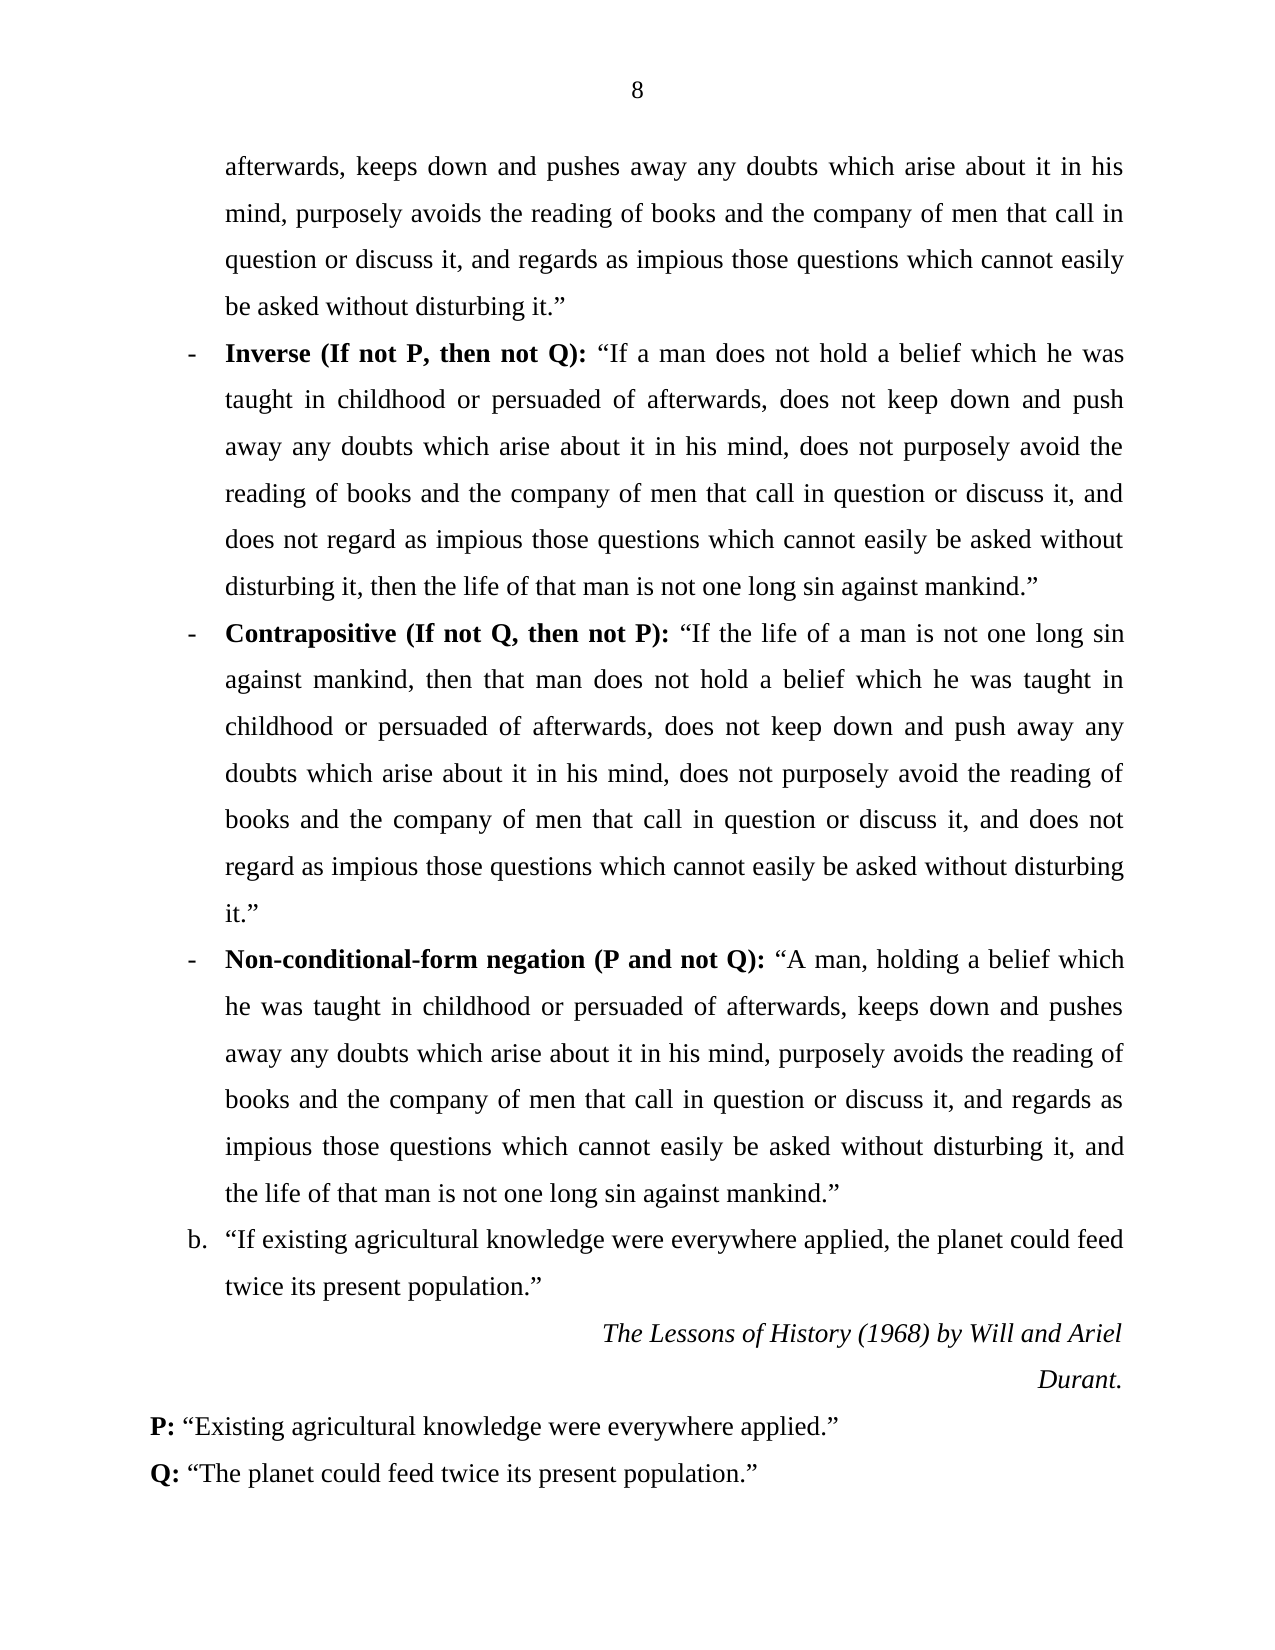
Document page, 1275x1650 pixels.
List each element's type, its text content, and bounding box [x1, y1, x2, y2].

list Contrapositive (If not Q, then not P): “If the life of a man is not one long sin against mankind, then that man does not hold a belief which he was taught in childhood or persuaded of afterwards, does not keep down and push away any doubts which arise about it in his mind, does not purposely avoid the reading of books and the company of men that call in question or discuss it, and does not regard as impious those questions which cannot easily be asked without disturbing it.” [187, 617, 1125, 928]
text Q: “The planet could feed twice its present population.” [150, 1457, 1125, 1488]
text P: “Existing agricultural knowledge were everywhere applied.” [150, 1410, 1125, 1441]
text The Lessons of History (1968) by Will and Ariel Durant. [450, 1317, 1125, 1394]
list “If existing agricultural knowledge were everywhere applied, the planet could feed twice its present population.” [187, 1223, 1125, 1301]
list Inverse (If not P, then not Q): “If a man does not hold a belief which he was taught in childhood or persuaded of afterwards, does not keep down and push away any doubts which arise about it in his mind, does not purposely avoid the reading of books and the company of men that call in question or discuss it, and does not regard as impious those questions which cannot easily be asked without disturbing it, then the life of that man is not one long sin against mankind.” [187, 337, 1125, 601]
list Non-conditional-form negation (P and not Q): “A man, holding a belief which he was taught in childhood or persuaded of afterwards, keeps down and pushes away any doubts which arise about it in his mind, purposely avoids the reading of books and the company of men that call in question or discuss it, and regards as impious those questions which cannot easily be asked without disturbing it, and the life of that man is not one long sin against mankind.” [187, 943, 1125, 1208]
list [187, 150, 1125, 321]
